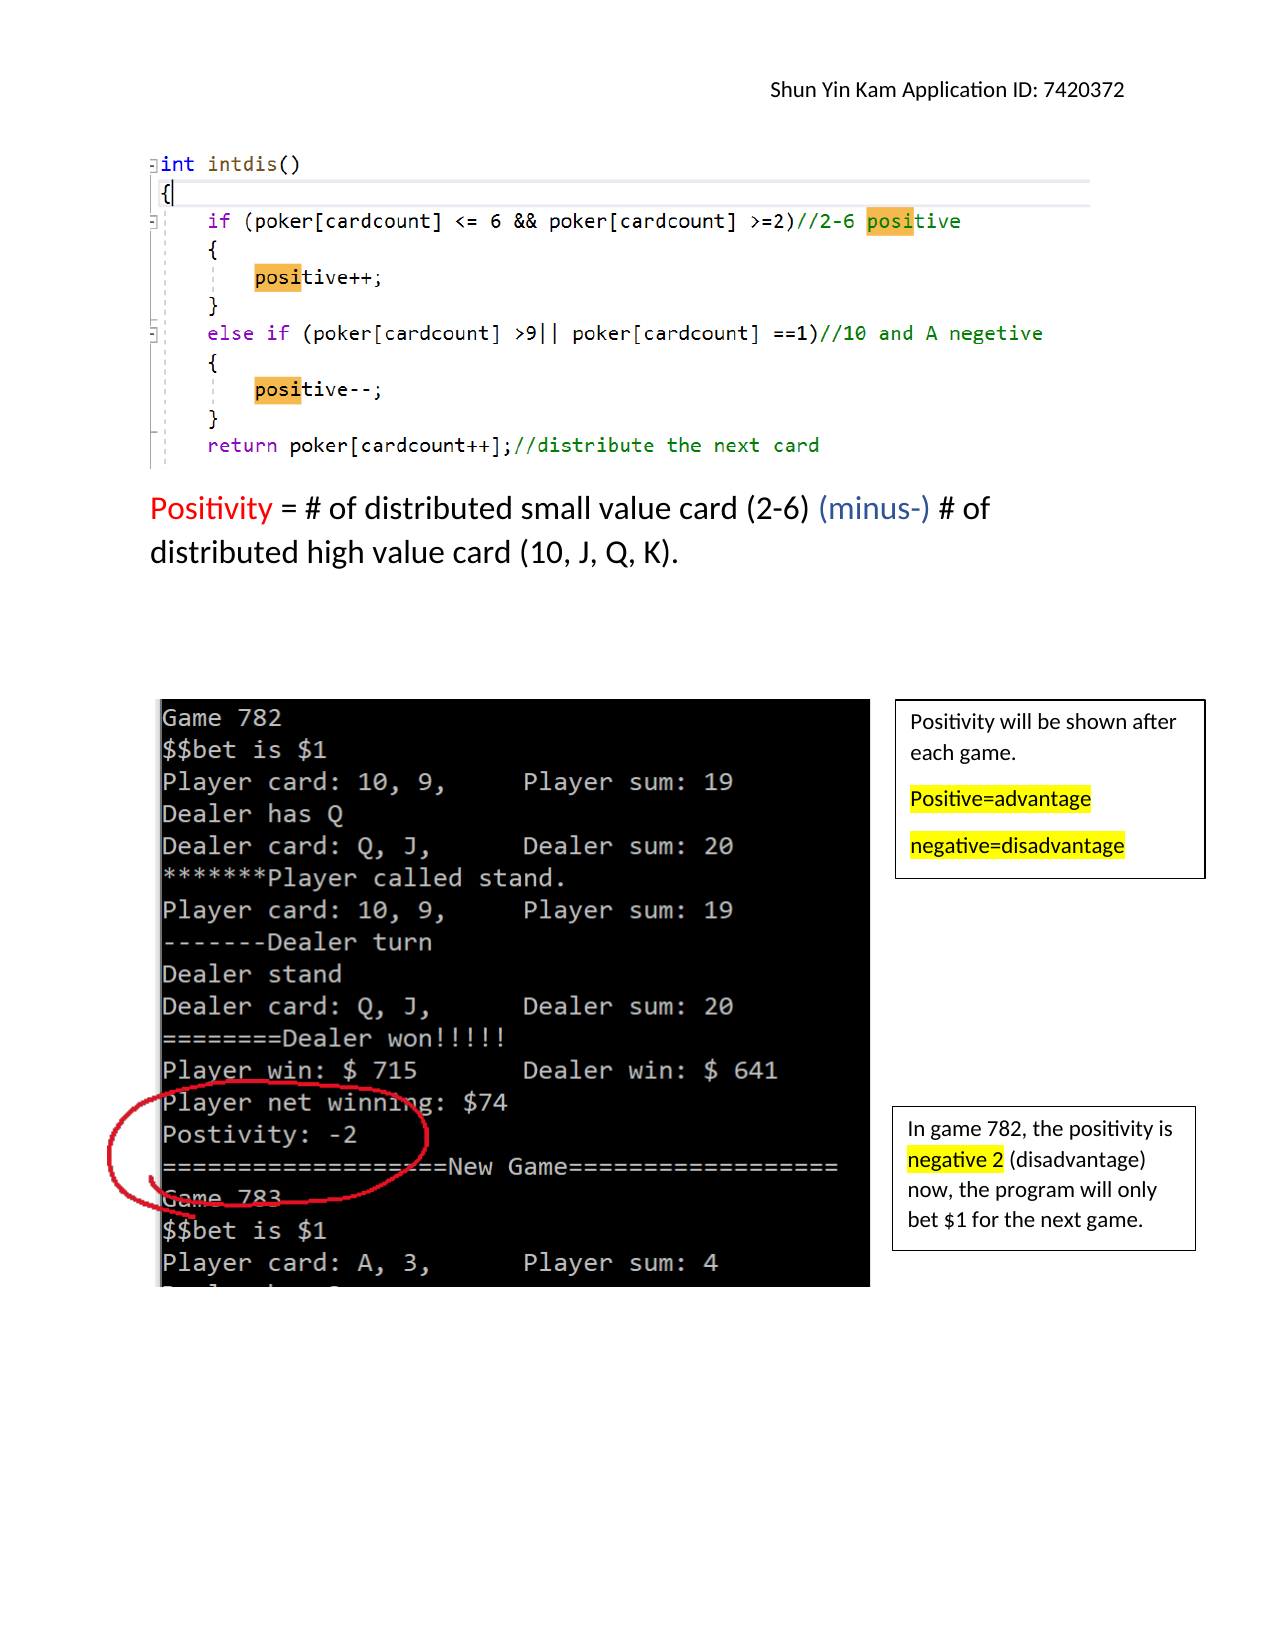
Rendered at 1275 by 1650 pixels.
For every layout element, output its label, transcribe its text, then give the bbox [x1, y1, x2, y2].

picture [107, 699, 871, 1287]
text Positivity = # of distributed small value card (2-6) (minus-) # of distributed high value card (10, J, Q, K). [150, 487, 1125, 572]
picture [150, 150, 1091, 469]
